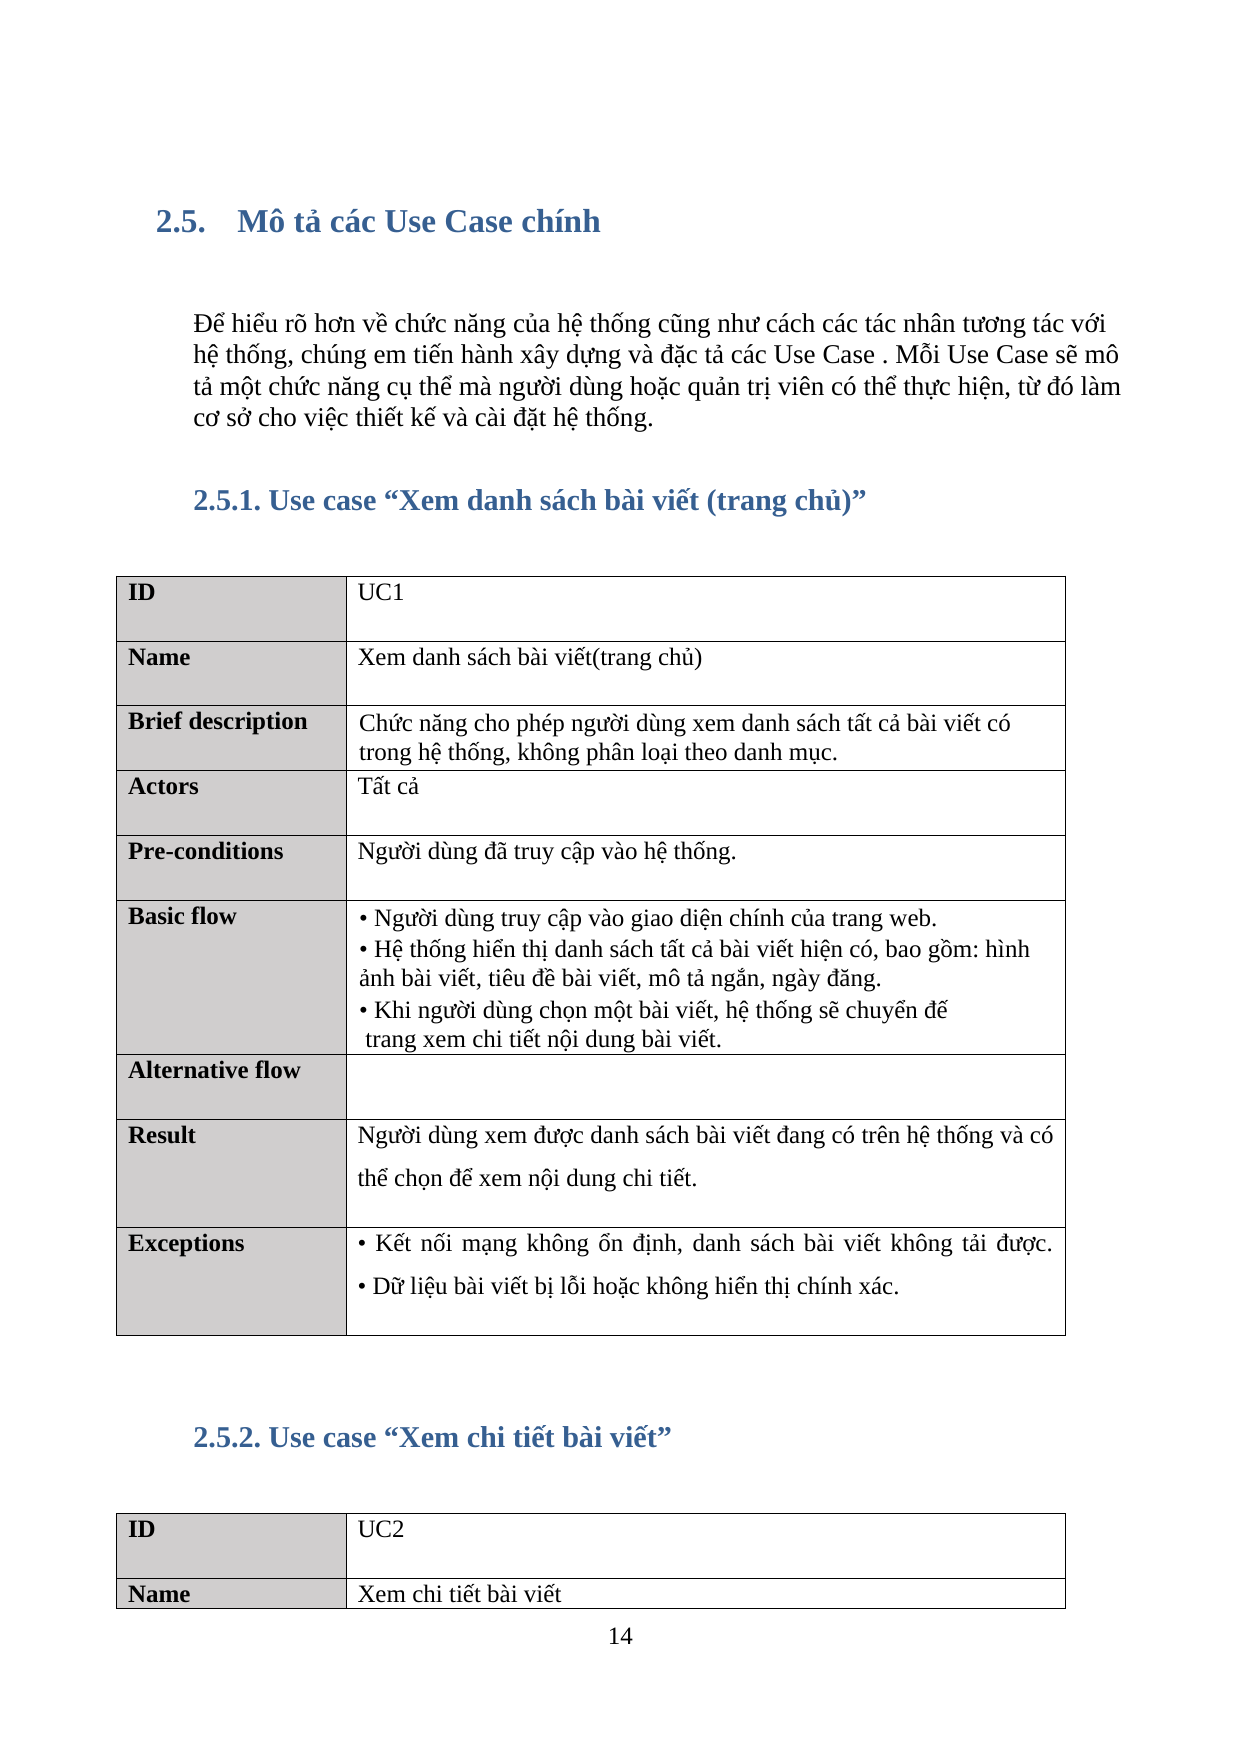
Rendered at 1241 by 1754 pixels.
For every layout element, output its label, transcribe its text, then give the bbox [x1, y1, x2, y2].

table_cell Alternative flow [117, 1055, 346, 1119]
table_cell • Kết nối mạng không ổn định, danh sách bài viết không tải được. • Dữ liệu bài viết bị lỗi hoặc không hiển thị chính xác. [347, 1228, 1065, 1335]
table_cell Pre-conditions [117, 836, 346, 900]
table_header UC2 [347, 1514, 1065, 1578]
subtitle Mô tả các Use Case chính [156, 201, 1122, 239]
table_cell Brief description [117, 706, 346, 770]
table_header ID [117, 577, 346, 641]
table_cell Name [117, 642, 346, 705]
table_cell Basic flow [117, 901, 346, 1054]
table_cell Người dùng xem được danh sách bài viết đang có trên hệ thống và có thể chọn để xem nội dung chi tiết. [347, 1120, 1065, 1227]
table_header UC1 [347, 577, 1065, 641]
table_cell [347, 706, 1065, 770]
table_cell Người dùng đã truy cập vào hệ thống. [347, 836, 1065, 900]
list Để hiểu rõ hơn về chức năng của hệ thống cũng như cách các tác nhân tương tác với hệ thống, chúng em tiến hành xây dựng và đặc tả các Use Case . Mỗi Use Case sẽ mô tả một chức năng cụ thể mà người dùng hoặc quản trị viên có thể thực hiện, từ đó làm cơ sở cho việc thiết kế và cài đặt hệ thống. [193, 307, 1122, 432]
table_cell Actors [117, 771, 346, 835]
table_cell Result [117, 1120, 346, 1227]
table_cell Exceptions [117, 1228, 346, 1335]
table_header ID [117, 1514, 346, 1578]
table_cell Xem danh sách bài viết(trang chủ) [347, 642, 1065, 705]
table_cell [347, 1055, 1065, 1119]
subtitle Use case “Xem danh sách bài viết (trang chủ)” [193, 482, 1122, 517]
table_cell Tất cả [347, 771, 1065, 835]
table_cell Name [117, 1579, 346, 1608]
table_cell [347, 901, 1065, 1054]
subtitle Use case “Xem chi tiết bài viết” [193, 1419, 1122, 1454]
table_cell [347, 1579, 1065, 1608]
